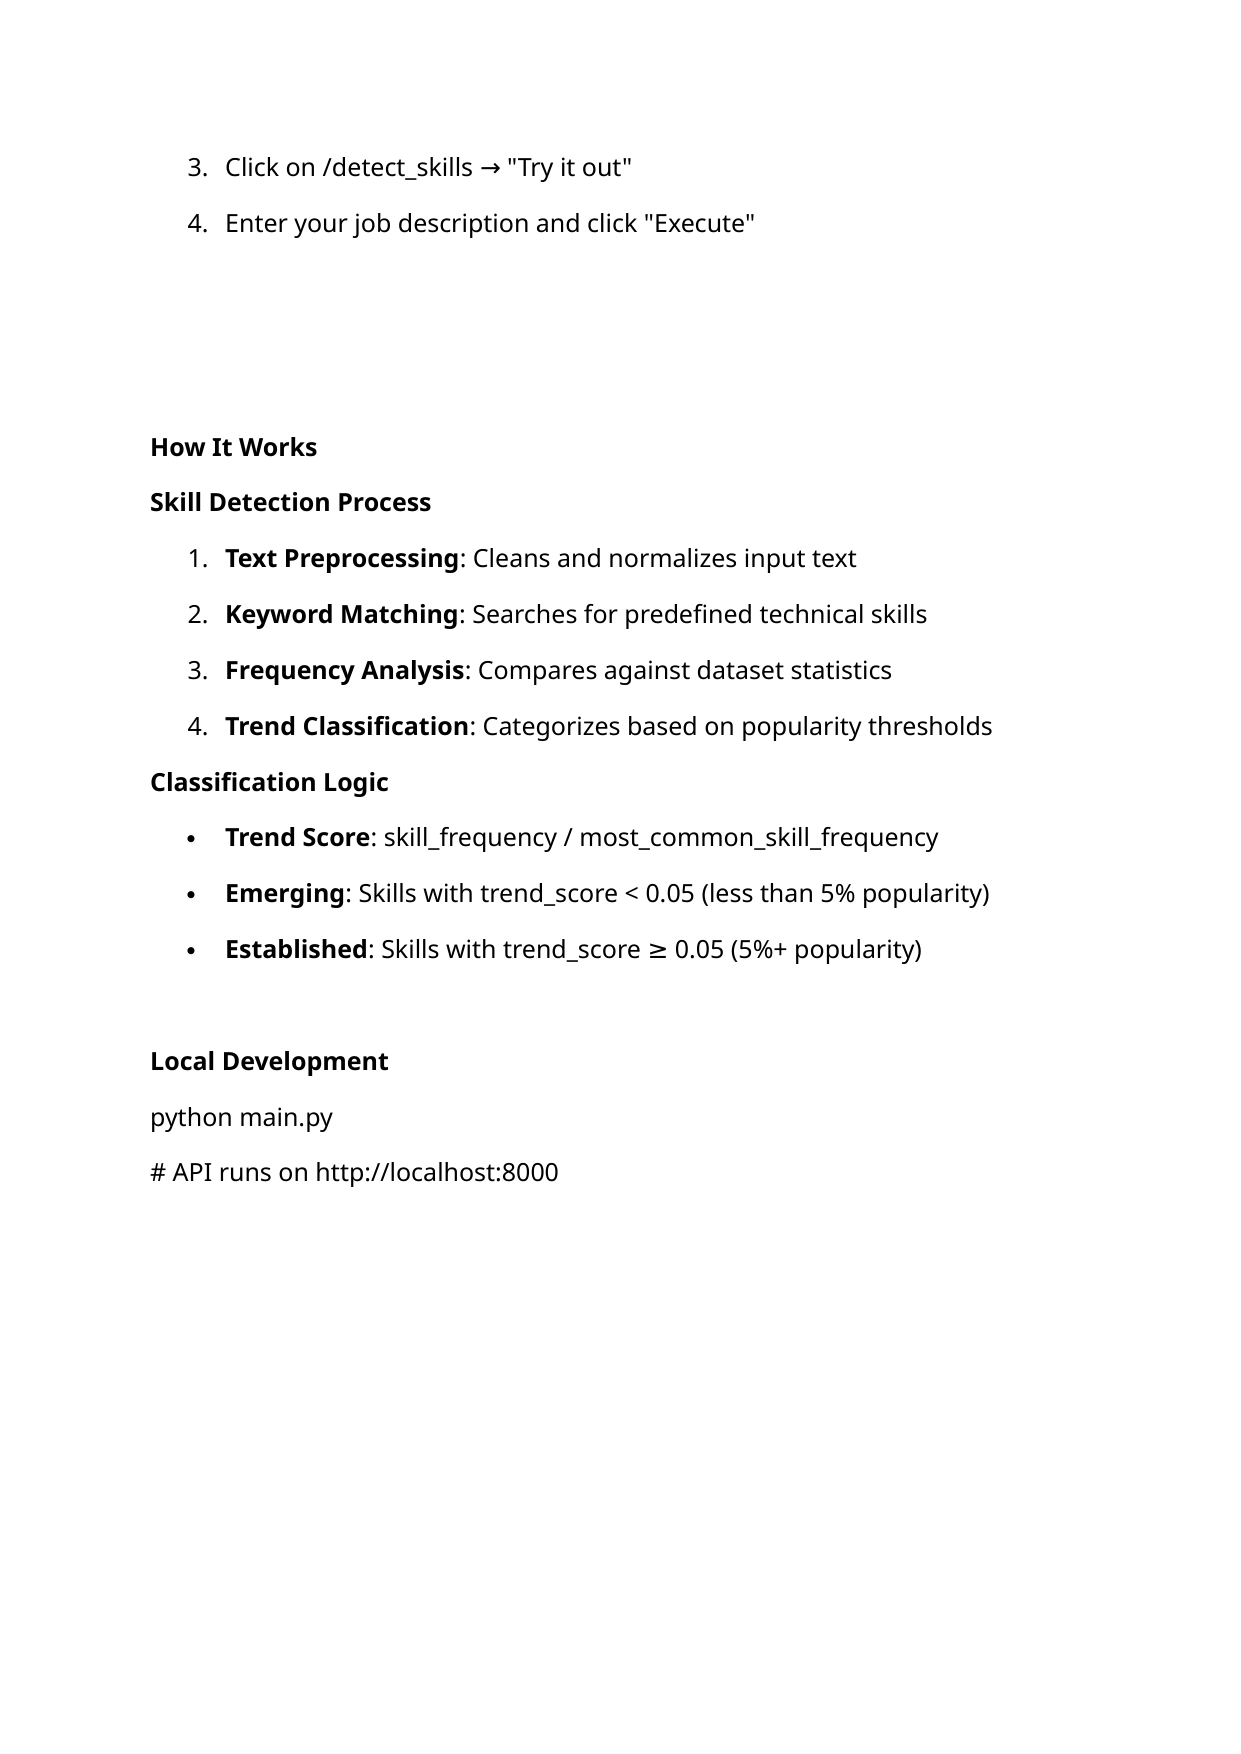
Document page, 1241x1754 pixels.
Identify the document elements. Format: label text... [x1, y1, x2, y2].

text Local Development [150, 1043, 1090, 1077]
text Classification Logic [150, 764, 1090, 798]
list Click on /detect_skills → "Try it out" [187, 150, 1090, 184]
list Enter your job description and click "Execute" [187, 206, 1090, 240]
list Emerging: Skills with trend_score < 0.05 (less than 5% popularity) [187, 876, 1090, 910]
list Text Preprocessing: Cleans and normalizes input text [187, 541, 1090, 575]
list Trend Classification: Categorizes based on popularity thresholds [187, 708, 1090, 742]
text # API runs on http://localhost:8000 [150, 1155, 1090, 1189]
list Trend Score: skill_frequency / most_common_skill_frequency [187, 820, 1090, 854]
list Established: Skills with trend_score ≥ 0.05 (5%+ popularity) [187, 932, 1090, 966]
list Keyword Matching: Searches for predefined technical skills [187, 597, 1090, 631]
text How It Works [150, 429, 1090, 463]
list Frequency Analysis: Compares against dataset statistics [187, 652, 1090, 687]
text python main.py [150, 1099, 1090, 1133]
text Skill Detection Process [150, 485, 1090, 519]
